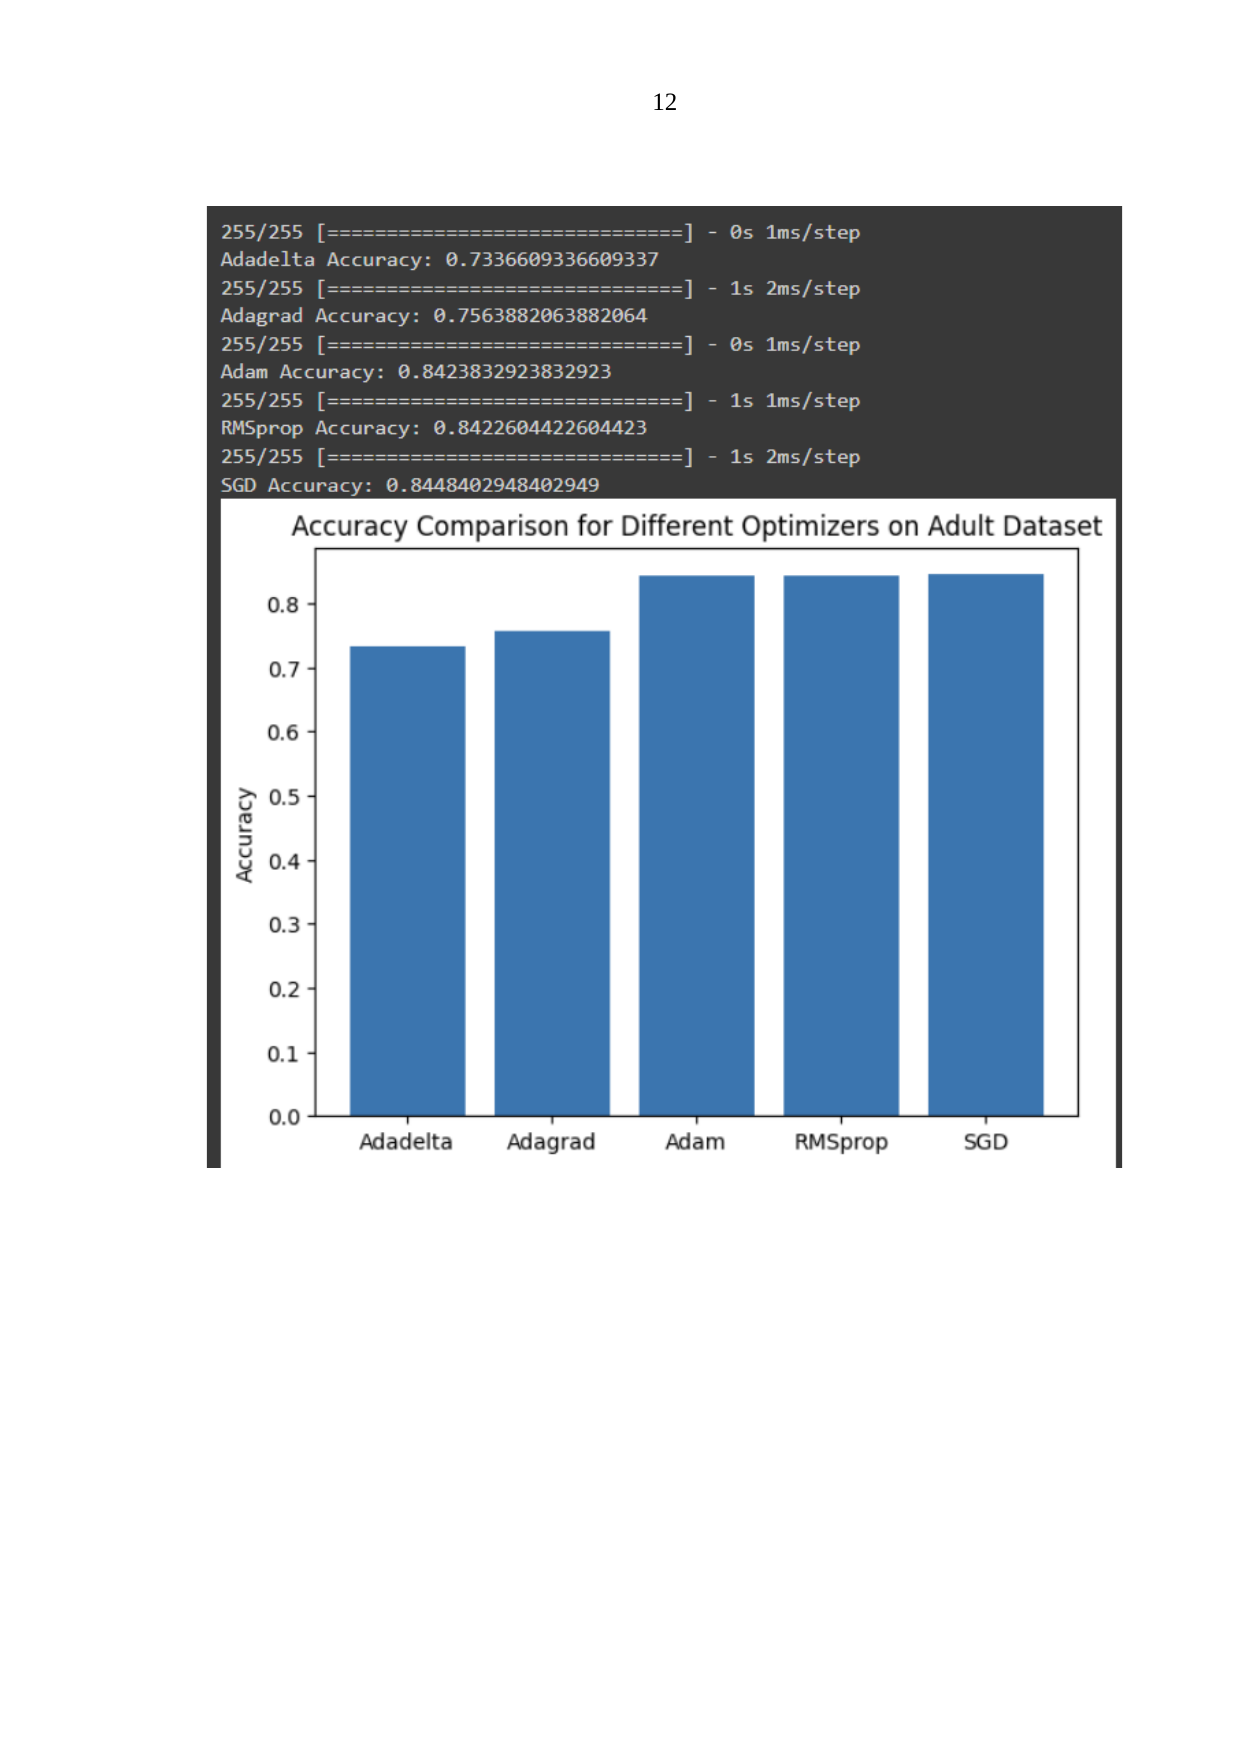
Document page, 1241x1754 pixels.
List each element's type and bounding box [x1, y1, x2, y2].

picture [206, 206, 1123, 1168]
